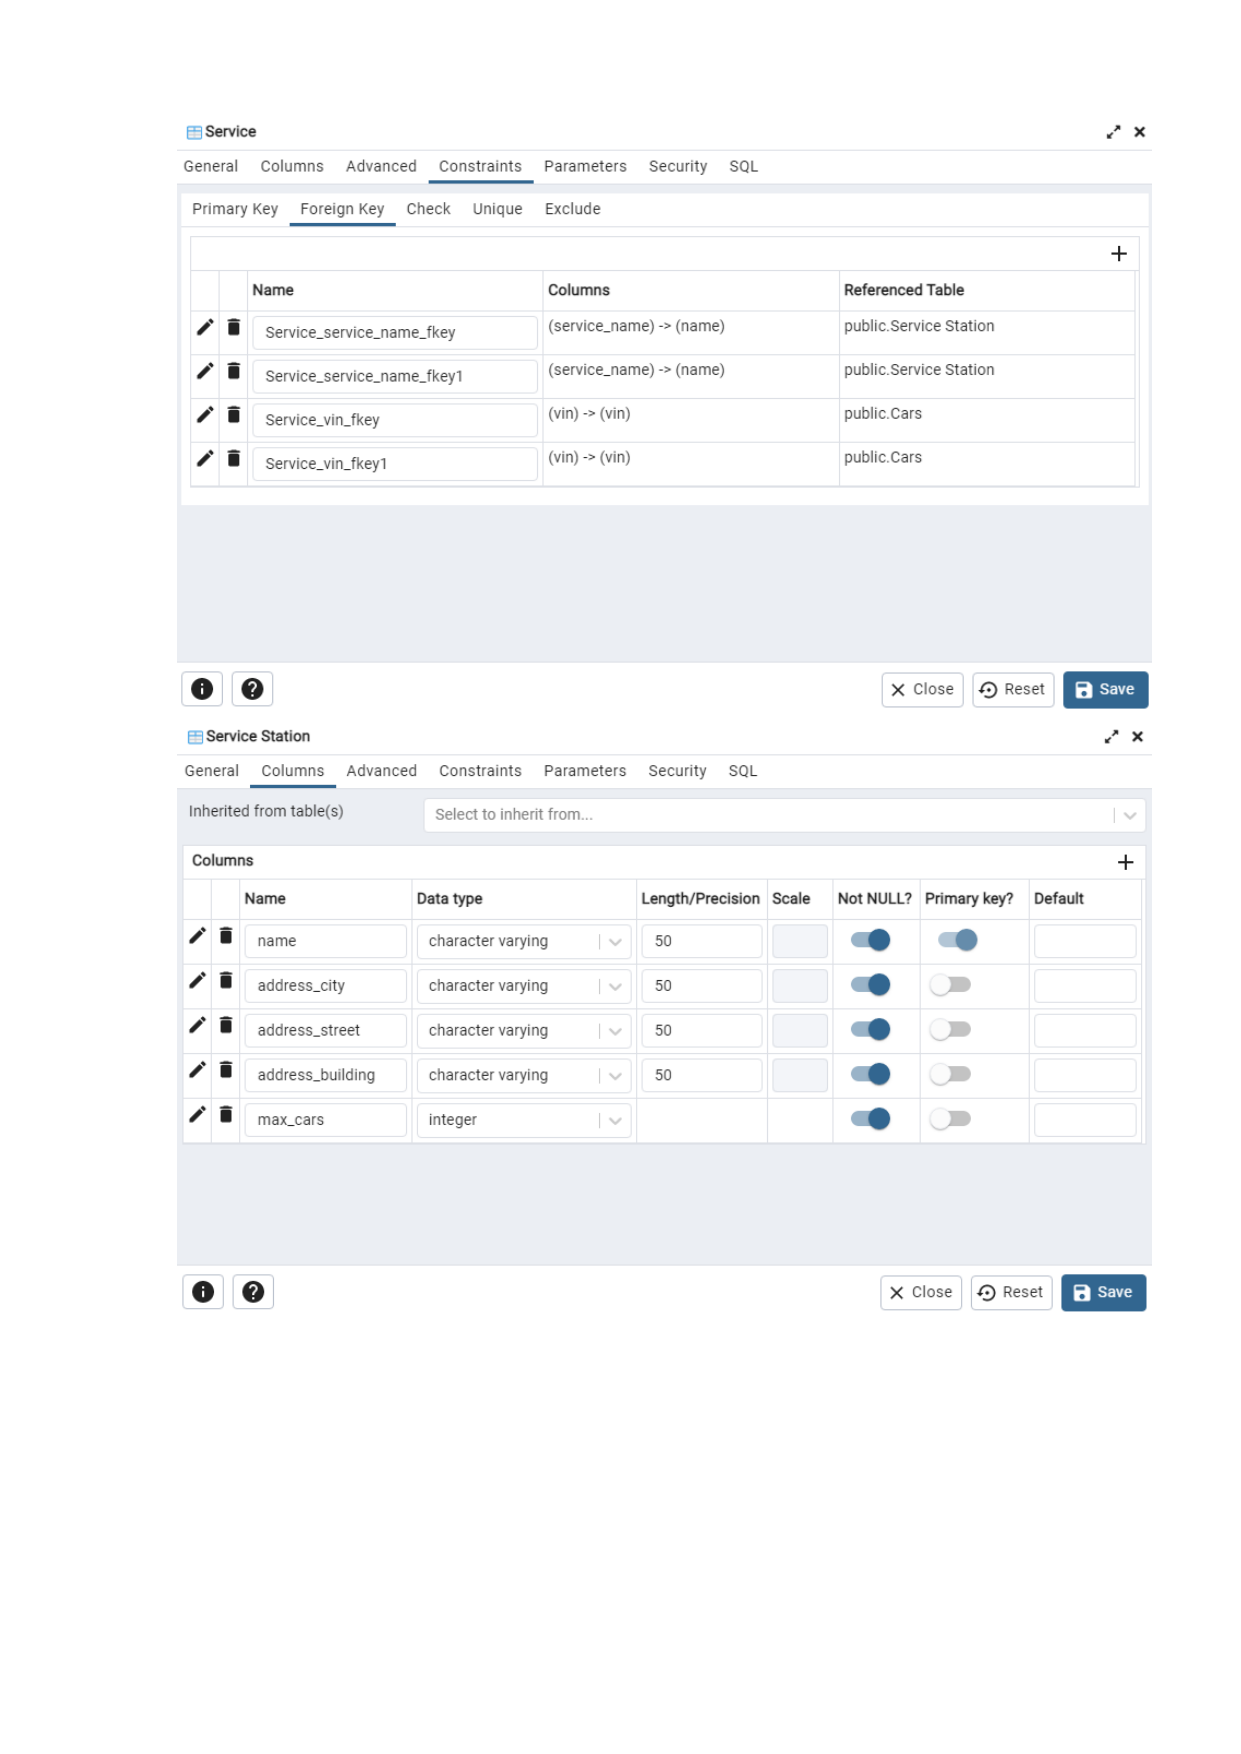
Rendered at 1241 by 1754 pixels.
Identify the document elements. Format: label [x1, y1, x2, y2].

picture [177, 726, 1152, 1318]
picture [177, 118, 1152, 713]
